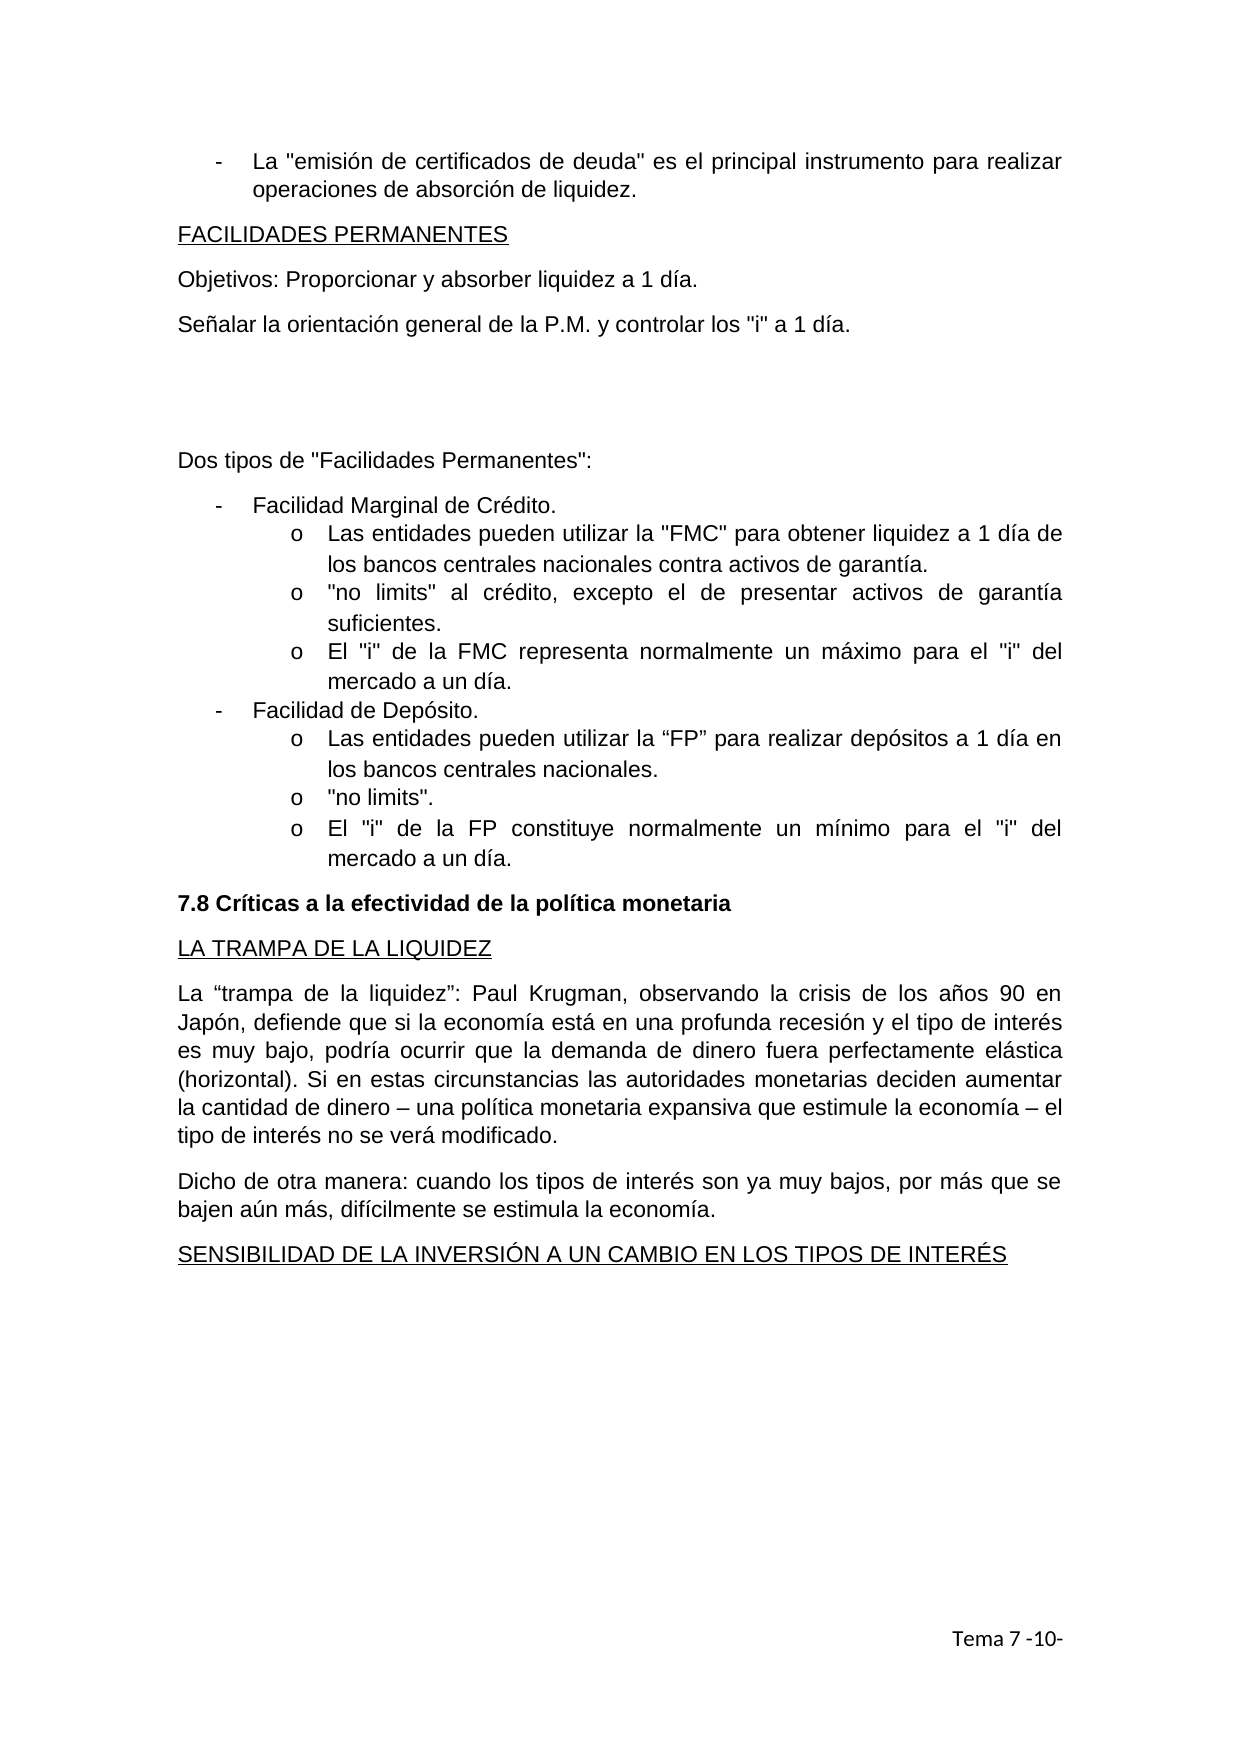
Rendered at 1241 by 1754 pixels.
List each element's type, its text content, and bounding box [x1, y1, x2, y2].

text Dicho de otra manera: cuando los tipos de interés son ya muy bajos, por más que se bajen aún más, difícilmente se estimula la economía. [177, 1168, 1063, 1222]
text 7.8 Críticas a la efectividad de la política monetaria [177, 890, 1063, 916]
text La “trampa de la liquidez”: Paul Krugman, observando la crisis de los años 90 en Japón, defiende que si la economía está en una profunda recesión y el tipo de interés es muy bajo, podría ocurrir que la demanda de dinero fuera perfectamente elástica (horizontal). Si en estas circunstancias las autoridades monetarias deciden aumentar la cantidad de dinero – una política monetaria expansiva que estimule la economía – el tipo de interés no se verá modificado. [177, 980, 1063, 1149]
list "no limits". [290, 784, 1063, 812]
text Señalar la orientación general de la P.M. y controlar los "i" a 1 día. [177, 311, 1063, 338]
list Las entidades pueden utilizar la "FMC" para obtener liquidez a 1 día de los bancos centrales nacionales contra activos de garantía. [290, 520, 1063, 577]
text SENSIBILIDAD DE LA INVERSIÓN A UN CAMBIO EN LOS TIPOS DE INTERÉS [177, 1241, 1063, 1267]
text FACILIDADES PERMANENTES [177, 221, 1063, 247]
list El "i" de la FMC representa normalmente un máximo para el "i" del mercado a un día. [290, 638, 1063, 695]
list "no limits" al crédito, excepto el de presentar activos de garantía suficientes. [290, 579, 1063, 636]
list La "emisión de certificados de deuda" es el principal instrumento para realizar operaciones de absorción de liquidez. [215, 148, 1063, 202]
list El "i" de la FP constituye normalmente un mínimo para el "i" del mercado a un día. [290, 814, 1063, 871]
text Dos tipos de "Facilidades Permanentes": [177, 447, 1063, 473]
list Las entidades pueden utilizar la “FP” para realizar depósitos a 1 día en los bancos centrales nacionales. [290, 725, 1063, 782]
list Facilidad Marginal de Crédito. [215, 492, 1063, 518]
list Facilidad de Depósito. [215, 697, 1063, 723]
text Objetivos: Proporcionar y absorber liquidez a 1 día. [177, 266, 1063, 293]
text LA TRAMPA DE LA LIQUIDEZ [177, 935, 1063, 962]
